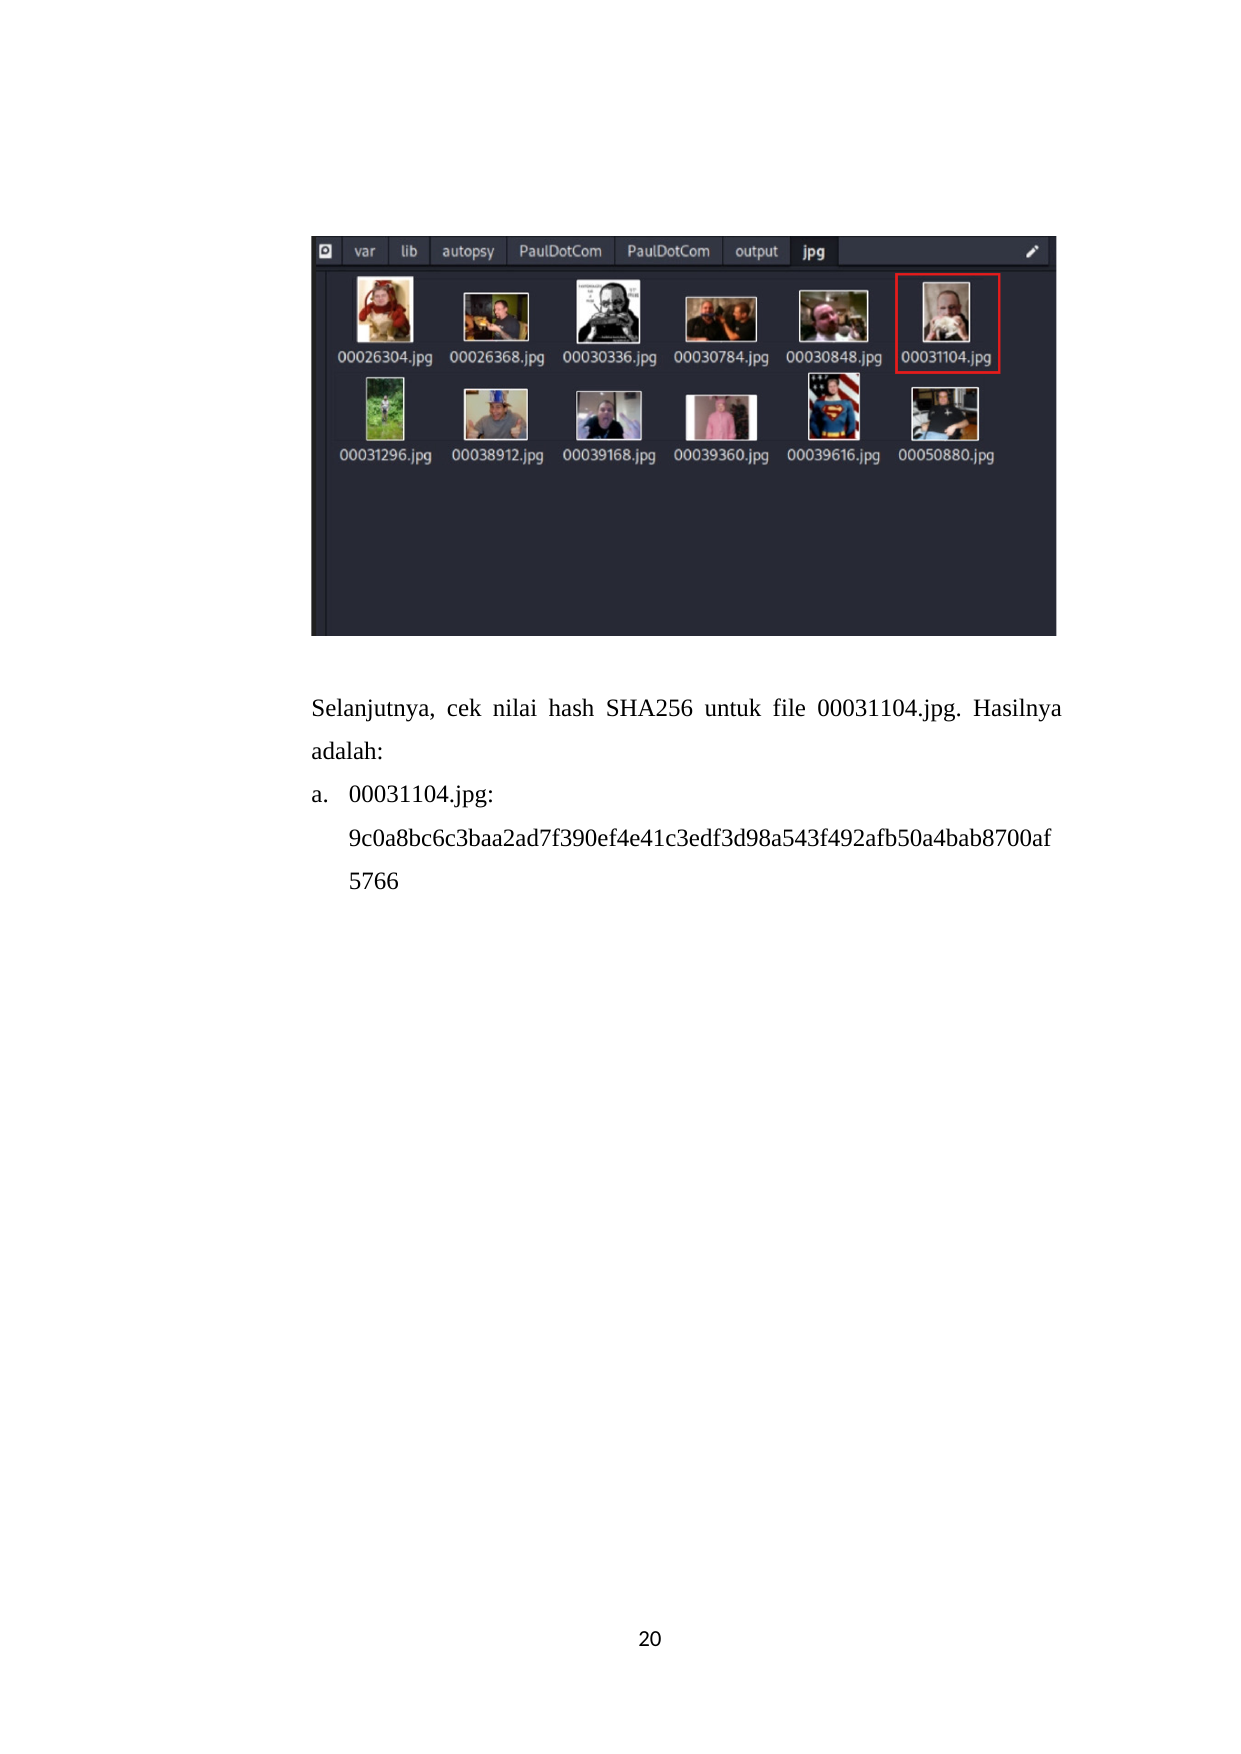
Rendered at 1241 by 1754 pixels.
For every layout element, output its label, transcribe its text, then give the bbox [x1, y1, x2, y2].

picture [311, 236, 1057, 636]
list 00031104.jpg: 9c0a8bc6c3baa2ad7f390ef4e41c3edf3d98a543f492afb50a4bab8700af5766 [311, 779, 1063, 894]
list Selanjutnya, cek nilai hash SHA256 untuk file 00031104.jpg. Hasilnya adalah: [311, 693, 1063, 765]
